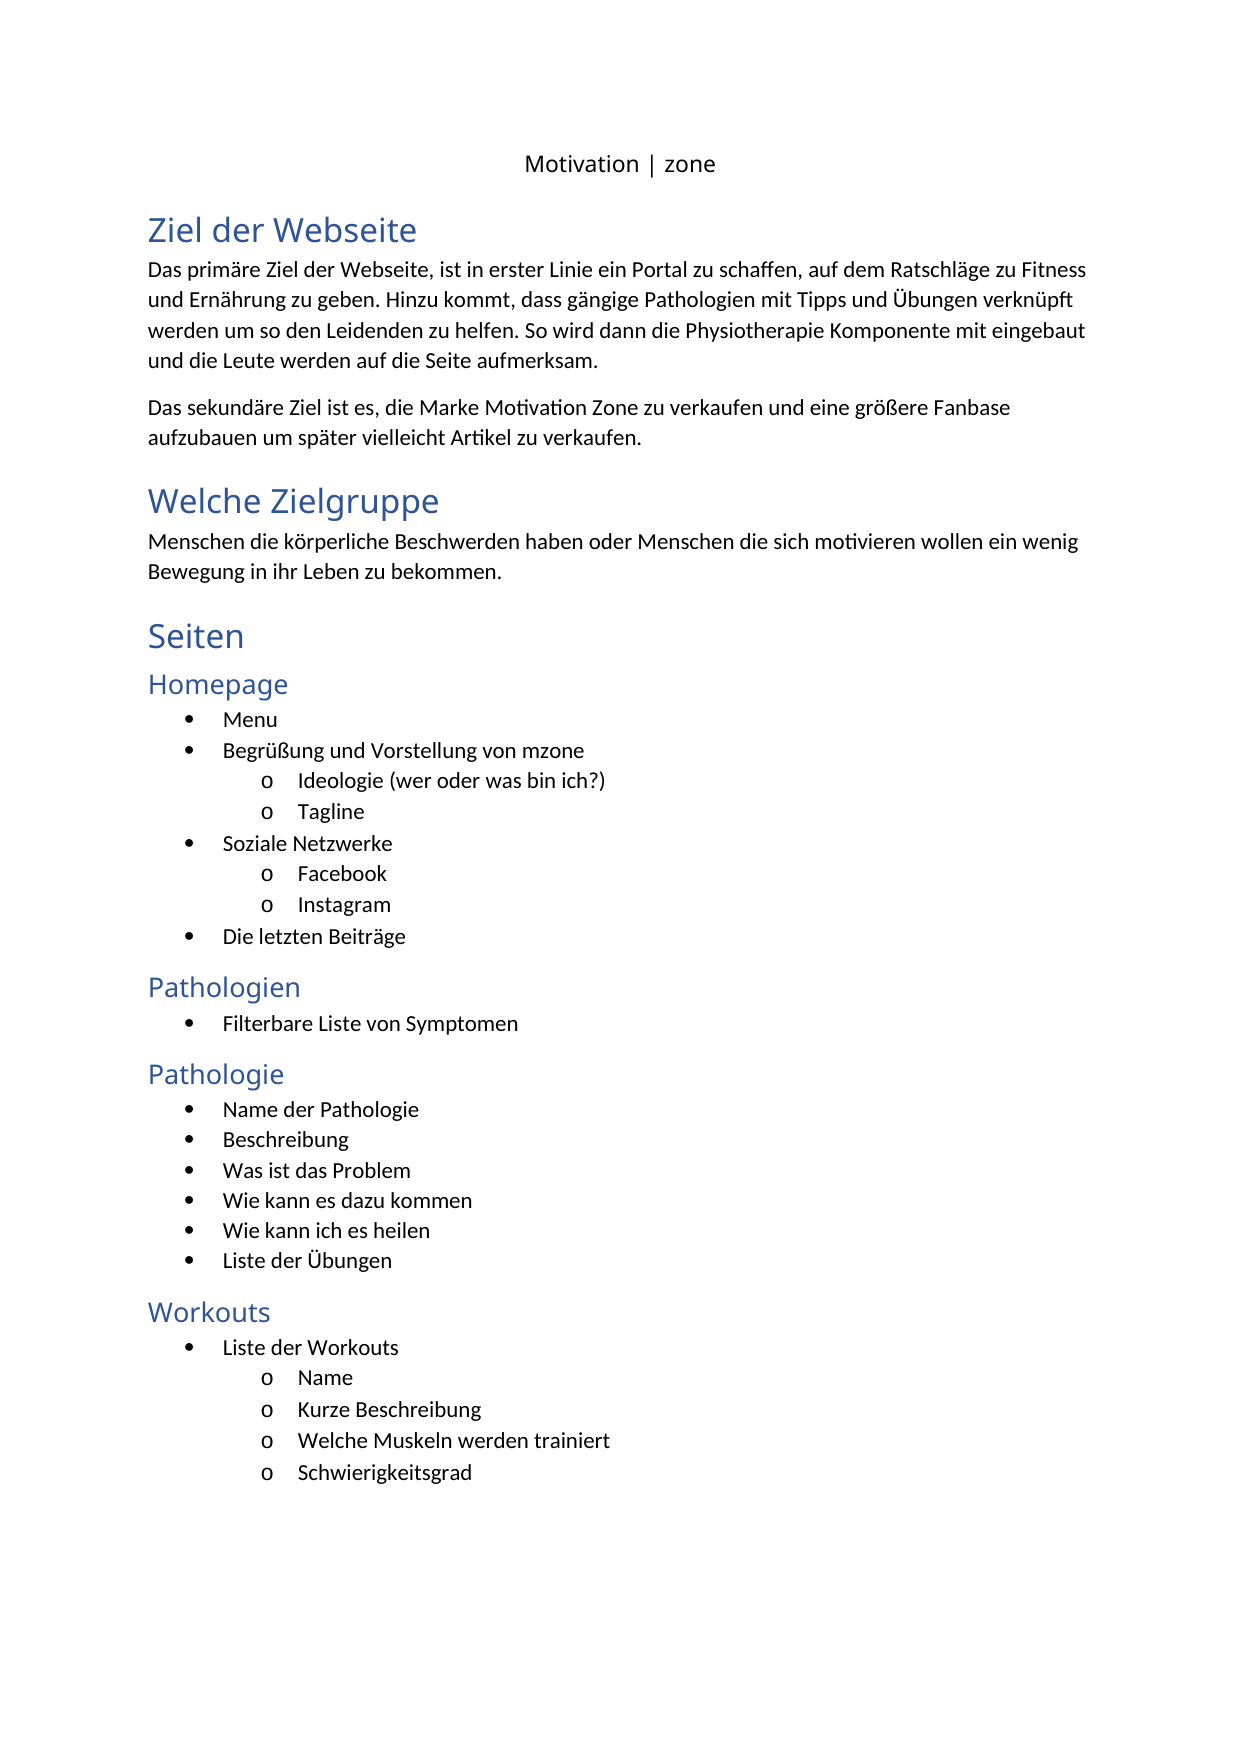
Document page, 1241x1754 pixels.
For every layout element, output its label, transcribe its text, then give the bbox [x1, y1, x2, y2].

text Das primäre Ziel der Webseite, ist in erster Linie ein Portal zu schaffen, auf dem Ratschläge zu Fitness und Ernährung zu geben. Hinzu kommt, dass gängige Pathologien mit Tipps und Übungen verknüpft werden um so den Leidenden zu helfen. So wird dann die Physiotherapie Komponente mit eingebaut und die Leute werden auf die Seite aufmerksam. [148, 255, 1093, 374]
subtitle Workouts [148, 1293, 1093, 1330]
list Kurze Beschreibung [260, 1395, 1093, 1424]
list Begrüßung und Vorstellung von mzone [185, 736, 1093, 764]
subtitle Pathologien [148, 969, 1093, 1006]
list Menu [185, 706, 1093, 733]
text Menschen die körperliche Beschwerden haben oder Menschen die sich motivieren wollen ein wenig Bewegung in ihr Leben zu bekommen. [148, 527, 1093, 585]
list Welche Muskeln werden trainiert [260, 1426, 1093, 1455]
subtitle Homepage [148, 666, 1093, 703]
list Wie kann ich es heilen [185, 1216, 1093, 1244]
subtitle Ziel der Webseite [148, 206, 1093, 252]
subtitle Pathologie [148, 1056, 1093, 1092]
list Tagline [260, 797, 1093, 827]
list Instagram [260, 891, 1093, 920]
list Beschreibung [185, 1126, 1093, 1153]
list Facebook [260, 859, 1093, 888]
text Motivation | zone [148, 148, 1093, 179]
subtitle Seiten [148, 613, 1093, 658]
list Filterbare Liste von Symptomen [185, 1009, 1093, 1037]
subtitle Welche Zielgruppe [148, 478, 1093, 524]
list Wie kann es dazu kommen [185, 1186, 1093, 1214]
list Soziale Netzwerke [185, 829, 1093, 857]
list Liste der Übungen [185, 1246, 1093, 1274]
list Schwierigkeitsgrad [260, 1458, 1093, 1487]
list Ideologie (wer oder was bin ich?) [260, 766, 1093, 795]
list Was ist das Problem [185, 1156, 1093, 1184]
list Liste der Workouts [185, 1333, 1093, 1361]
list Name [260, 1363, 1093, 1392]
text Das sekundäre Ziel ist es, die Marke Motivation Zone zu verkaufen und eine größere Fanbase aufzubauen um später vielleicht Artikel zu verkaufen. [148, 393, 1093, 451]
list Name der Pathologie [185, 1095, 1093, 1123]
list Die letzten Beiträge [185, 922, 1093, 950]
